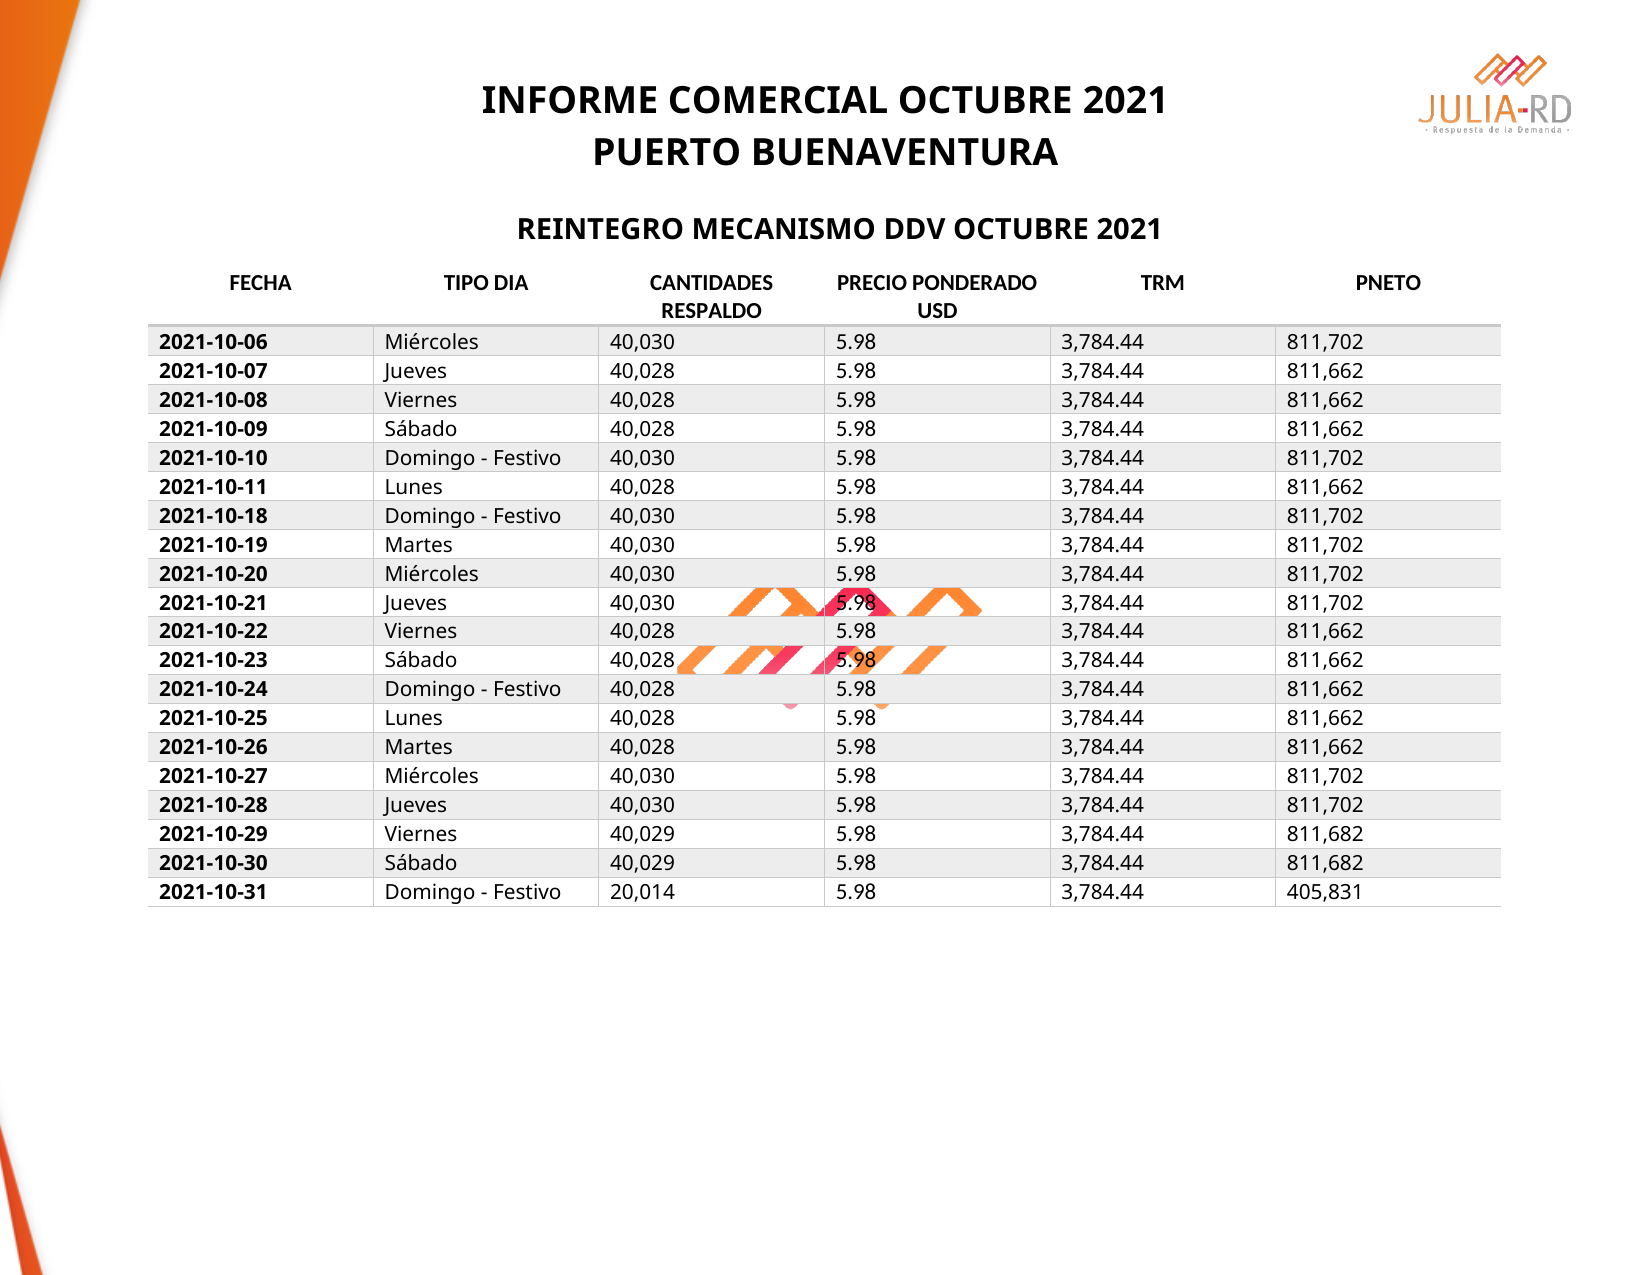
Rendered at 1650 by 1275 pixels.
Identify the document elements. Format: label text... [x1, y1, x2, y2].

table_cell Lunes [374, 472, 598, 500]
table_header FECHA [148, 268, 373, 324]
table_cell Domingo - Festivo [374, 675, 598, 703]
table_cell 40,028 [599, 617, 824, 645]
table_cell 2021-10-20 [148, 559, 373, 587]
table_cell 40,028 [599, 704, 824, 732]
picture [0, 0, 176, 1275]
table_cell 811,662 [1276, 617, 1501, 645]
table_header TRM [1050, 268, 1275, 324]
table_cell 811,662 [1276, 675, 1501, 703]
table_cell Martes [374, 733, 598, 761]
table_cell 40,030 [599, 327, 824, 355]
table_cell 2021-10-19 [148, 530, 373, 558]
table_cell 3,784.44 [1051, 791, 1275, 819]
table_cell 2021-10-27 [148, 762, 373, 790]
table_cell Martes [374, 530, 598, 558]
table_cell 3,784.44 [1051, 443, 1275, 471]
table_cell 3,784.44 [1051, 559, 1275, 587]
table_cell Jueves [374, 356, 598, 384]
table_cell 2021-10-23 [148, 646, 373, 674]
table_cell 2021-10-22 [148, 617, 373, 645]
table_cell 811,702 [1276, 559, 1501, 587]
table_cell 5.98 [825, 675, 1050, 703]
table_cell Miércoles [374, 762, 598, 790]
table_cell 40,030 [599, 443, 824, 471]
table_cell 2021-10-24 [148, 675, 373, 703]
table_cell 3,784.44 [1051, 327, 1275, 355]
table_cell 5.98 [825, 385, 1050, 413]
table_cell 811,662 [1276, 646, 1501, 674]
table_cell 2021-10-25 [148, 704, 373, 732]
table_cell 5.98 [825, 501, 1050, 529]
table_header PRECIO PONDERADO USD [824, 268, 1050, 324]
table_cell 2021-10-31 [148, 878, 373, 906]
table_cell 811,662 [1276, 733, 1501, 761]
table_header PNETO [1275, 268, 1501, 324]
table_cell 40,028 [599, 733, 824, 761]
table_cell 40,029 [599, 849, 824, 877]
table_header CANTIDADES RESPALDO [599, 268, 824, 324]
table_cell 3,784.44 [1051, 617, 1275, 645]
table_cell Sábado [374, 414, 598, 442]
table_cell 5.98 [825, 588, 1050, 616]
table_cell 40,030 [599, 762, 824, 790]
table_cell 811,702 [1276, 501, 1501, 529]
table_cell 40,030 [599, 559, 824, 587]
table_cell 5.98 [825, 762, 1050, 790]
table_cell 2021-10-08 [148, 385, 373, 413]
table_cell Jueves [374, 588, 598, 616]
table_cell Viernes [374, 820, 598, 848]
table_cell 3,784.44 [1051, 501, 1275, 529]
table_cell 2021-10-09 [148, 414, 373, 442]
table_cell 2021-10-11 [148, 472, 373, 500]
table_cell Miércoles [374, 559, 598, 587]
table_cell 5.98 [825, 733, 1050, 761]
table_cell 5.98 [825, 878, 1050, 906]
table_cell Viernes [374, 385, 598, 413]
table_cell 3,784.44 [1051, 472, 1275, 500]
table_cell 5.98 [825, 820, 1050, 848]
table_cell 3,784.44 [1051, 878, 1275, 906]
table_cell 5.98 [825, 791, 1050, 819]
table_cell 5.98 [825, 559, 1050, 587]
table_cell 2021-10-30 [148, 849, 373, 877]
table_cell Miércoles [374, 327, 598, 355]
table_cell 40,028 [599, 385, 824, 413]
table_cell 2021-10-26 [148, 733, 373, 761]
table_cell Sábado [374, 646, 598, 674]
table_cell 5.98 [825, 356, 1050, 384]
table_cell 2021-10-18 [148, 501, 373, 529]
table_cell 40,028 [599, 356, 824, 384]
table_cell 811,662 [1276, 356, 1501, 384]
table_cell 2021-10-28 [148, 791, 373, 819]
table_cell 811,702 [1276, 327, 1501, 355]
table_cell 811,682 [1276, 820, 1501, 848]
table_cell 5.98 [825, 443, 1050, 471]
table_cell Jueves [374, 791, 598, 819]
text REINTEGRO MECANISMO DDV OCTUBRE 2021 [516, 177, 1502, 248]
table_cell 5.98 [825, 646, 1050, 674]
table_cell Domingo - Festivo [374, 501, 598, 529]
table_cell 2021-10-07 [148, 356, 373, 384]
table_cell 811,662 [1276, 472, 1501, 500]
table_cell 2021-10-06 [148, 327, 373, 355]
table_header TIPO DIA [373, 268, 598, 324]
table_cell 2021-10-10 [148, 443, 373, 471]
table_cell 3,784.44 [1051, 385, 1275, 413]
table_cell 5.98 [825, 849, 1050, 877]
table_cell 40,030 [599, 791, 824, 819]
table_cell 811,702 [1276, 588, 1501, 616]
table_cell 20,014 [599, 878, 824, 906]
table_cell 3,784.44 [1051, 588, 1275, 616]
table_cell 3,784.44 [1051, 704, 1275, 732]
table_cell 2021-10-29 [148, 820, 373, 848]
table_cell 3,784.44 [1051, 530, 1275, 558]
table_cell 40,028 [599, 472, 824, 500]
table_cell Lunes [374, 704, 598, 732]
table_cell 40,030 [599, 501, 824, 529]
table_cell 3,784.44 [1051, 414, 1275, 442]
table_cell 3,784.44 [1051, 849, 1275, 877]
table_cell 5.98 [825, 530, 1050, 558]
table_cell 811,702 [1276, 791, 1501, 819]
table_cell 3,784.44 [1051, 646, 1275, 674]
table_cell 3,784.44 [1051, 356, 1275, 384]
picture [1368, 20, 1621, 172]
table_cell 405,831 [1276, 878, 1501, 906]
table_cell Sábado [374, 849, 598, 877]
table_cell 40,029 [599, 820, 824, 848]
table_cell 5.98 [825, 704, 1050, 732]
table_cell 2021-10-21 [148, 588, 373, 616]
table_cell Domingo - Festivo [374, 443, 598, 471]
table_cell 40,030 [599, 530, 824, 558]
table_cell 811,702 [1276, 443, 1501, 471]
table_cell 40,028 [599, 646, 824, 674]
table_cell 3,784.44 [1051, 675, 1275, 703]
table_cell Domingo - Festivo [374, 878, 598, 906]
table_cell 811,662 [1276, 704, 1501, 732]
table_cell 5.98 [825, 617, 1050, 645]
table_cell 5.98 [825, 414, 1050, 442]
table_cell 811,702 [1276, 762, 1501, 790]
table_cell 3,784.44 [1051, 733, 1275, 761]
table_cell 3,784.44 [1051, 820, 1275, 848]
table_cell 811,662 [1276, 385, 1501, 413]
table_cell 40,028 [599, 414, 824, 442]
table_cell 40,030 [599, 588, 824, 616]
table_cell 3,784.44 [1051, 762, 1275, 790]
table_cell 811,702 [1276, 530, 1501, 558]
table_cell 40,028 [599, 675, 824, 703]
table_cell 811,682 [1276, 849, 1501, 877]
table_cell 5.98 [825, 327, 1050, 355]
table_cell 811,662 [1276, 414, 1501, 442]
table_cell Viernes [374, 617, 598, 645]
table_cell 5.98 [825, 472, 1050, 500]
